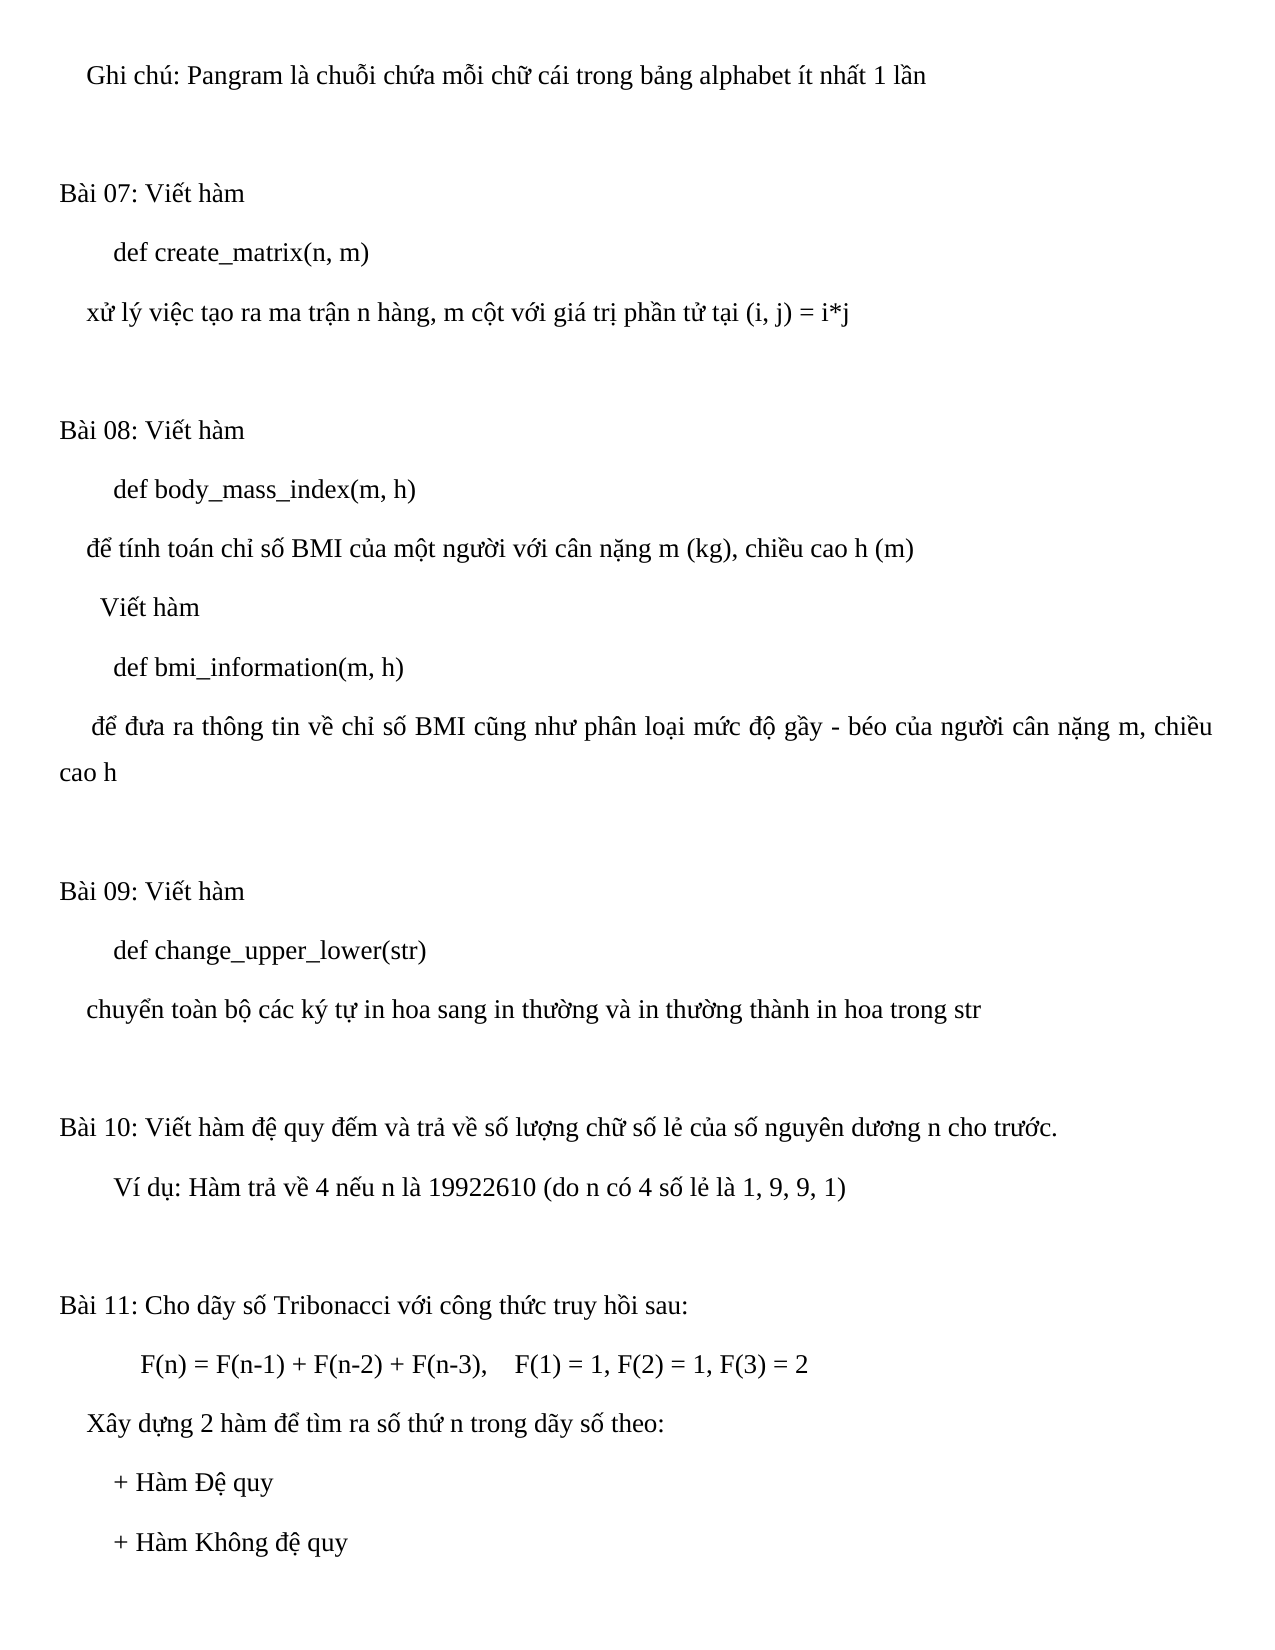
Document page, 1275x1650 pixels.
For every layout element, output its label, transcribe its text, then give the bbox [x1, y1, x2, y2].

text + Hàm Đệ quy [59, 1467, 1216, 1498]
text để đưa ra thông tin về chỉ số BMI cũng như phân loại mức độ gầy - béo của người cân nặng m, chiều cao h [59, 710, 1216, 788]
text F(n) = F(n-1) + F(n-2) + F(n-3), F(1) = 1, F(2) = 1, F(3) = 2 [59, 1348, 1216, 1379]
text + Hàm Không đệ quy [59, 1526, 1216, 1557]
text def body_mass_index(m, h) [59, 473, 1216, 504]
text Viết hàm [59, 592, 1216, 623]
text def create_matrix(n, m) [59, 237, 1216, 268]
text Bài 07: Viết hàm [59, 177, 1216, 208]
text xử lý việc tạo ra ma trận n hàng, m cột với giá trị phần tử tại (i, j) = i*j [59, 296, 1216, 327]
text Ghi chú: Pangram là chuỗi chứa mỗi chữ cái trong bảng alphabet ít nhất 1 lần [59, 59, 1216, 90]
text def bmi_information(m, h) [59, 651, 1216, 682]
text Bài 11: Cho dãy số Tribonacci với công thức truy hồi sau: [59, 1289, 1216, 1320]
text để tính toán chỉ số BMI của một người với cân nặng m (kg), chiều cao h (m) [59, 532, 1216, 563]
text Bài 10: Viết hàm đệ quy đếm và trả về số lượng chữ số lẻ của số nguyên dương n cho trước. [59, 1112, 1216, 1143]
text Xây dựng 2 hàm để tìm ra số thứ n trong dãy số theo: [59, 1407, 1216, 1438]
text def change_upper_lower(str) [59, 934, 1216, 965]
text Bài 08: Viết hàm [59, 414, 1216, 445]
text Ví dụ: Hàm trả về 4 nếu n là 19922610 (do n có 4 số lẻ là 1, 9, 9, 1) [59, 1171, 1216, 1202]
text Bài 09: Viết hàm [59, 875, 1216, 906]
text chuyển toàn bộ các ký tự in hoa sang in thường và in thường thành in hoa trong str [59, 993, 1216, 1024]
